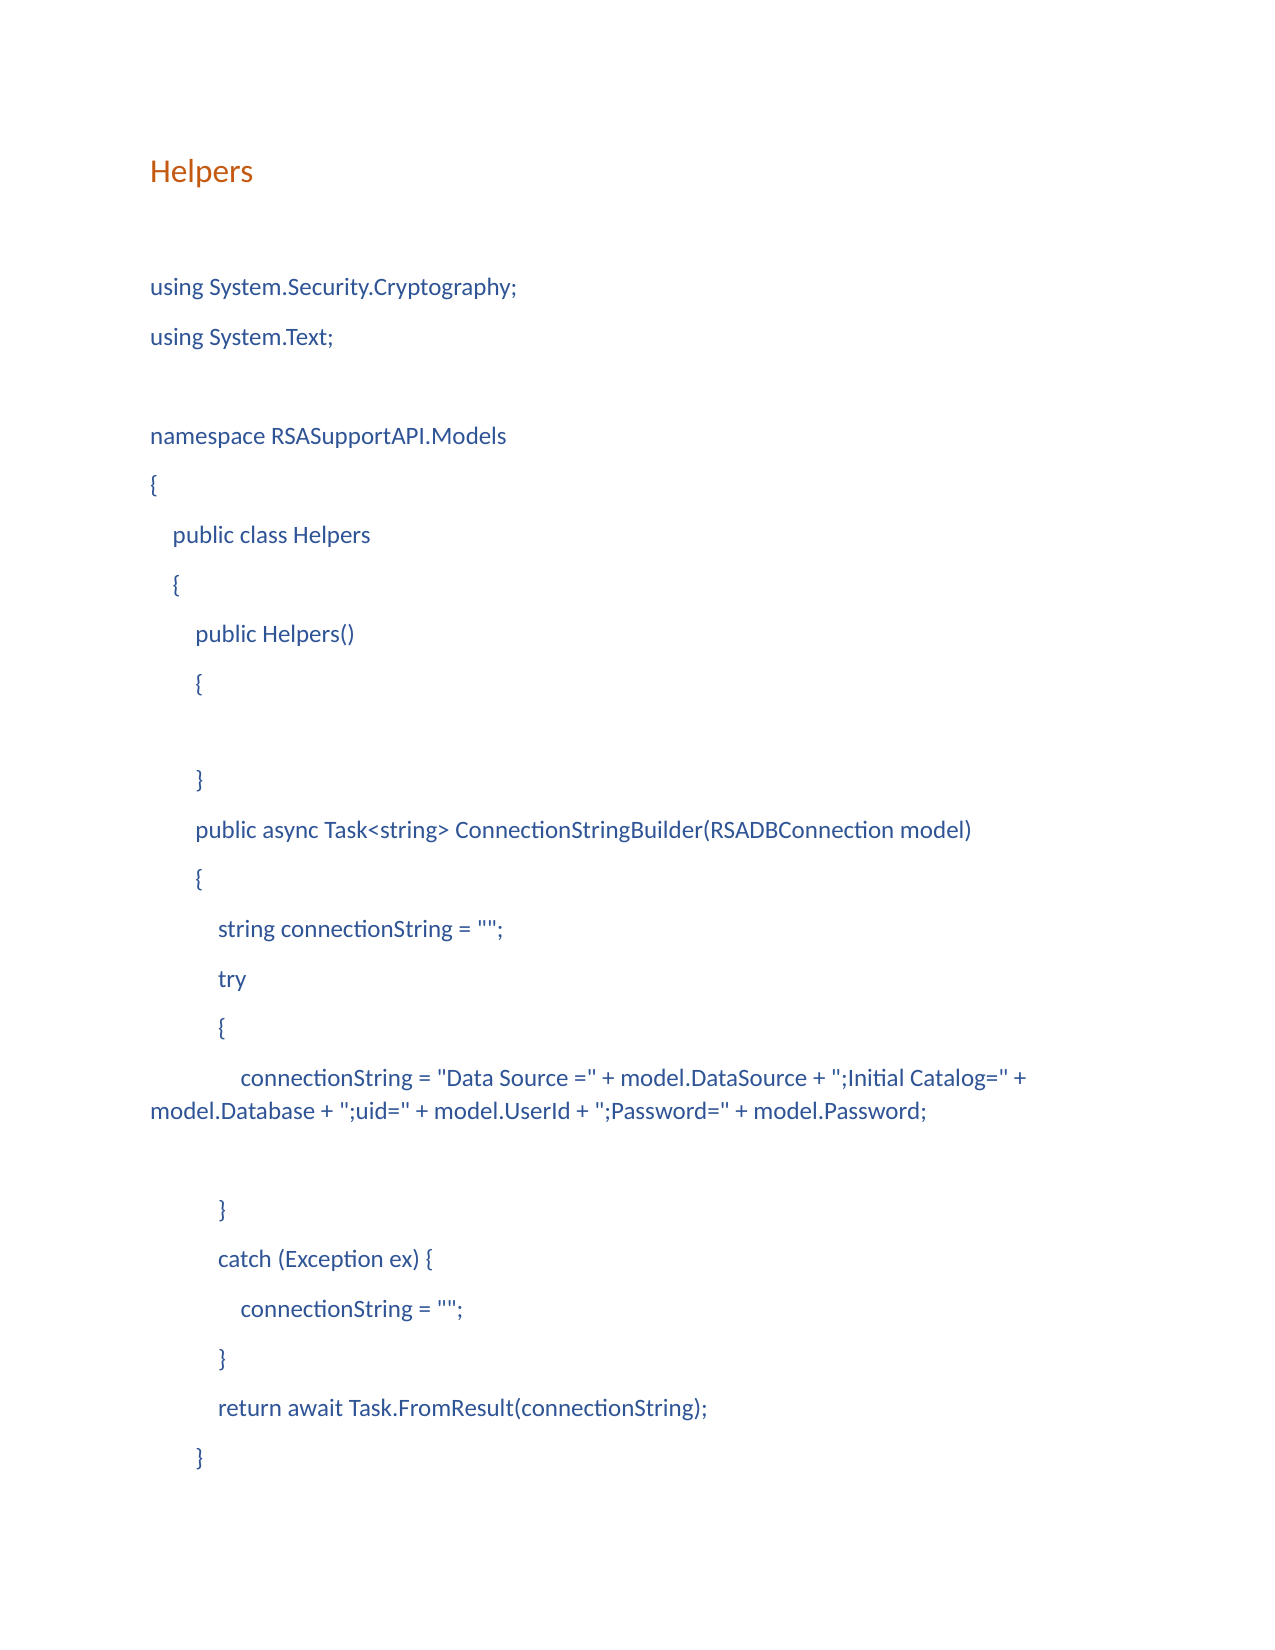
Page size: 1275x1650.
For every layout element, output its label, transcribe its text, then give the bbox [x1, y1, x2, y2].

text try [150, 963, 1125, 993]
text { [150, 569, 1125, 599]
text { [150, 1012, 1125, 1043]
text { [150, 668, 1125, 698]
text connectionString = ""; [150, 1293, 1125, 1324]
text namespace RSASupportAPI.Models [150, 420, 1125, 451]
text connectionString = "Data Source =" + model.DataSource + ";Initial Catalog=" + model.Database + ";uid=" + model.UserId + ";Password=" + model.Password; [150, 1062, 1125, 1125]
text using System.Security.Cryptography; [150, 271, 1125, 302]
text { [150, 469, 1125, 500]
text string connectionString = ""; [150, 913, 1125, 944]
text } [150, 1194, 1125, 1224]
text public async Task<string> ConnectionStringBuilder(RSADBConnection model) [150, 814, 1125, 844]
text Helpers [150, 150, 1125, 191]
text public class Helpers [150, 519, 1125, 550]
text } [150, 764, 1125, 795]
text { [150, 863, 1125, 894]
text } [150, 1442, 1125, 1472]
text catch (Exception ex) { [150, 1243, 1125, 1274]
text using System.Text; [150, 321, 1125, 351]
text } [150, 1343, 1125, 1373]
text public Helpers() [150, 618, 1125, 649]
text return await Task.FromResult(connectionString); [150, 1392, 1125, 1423]
